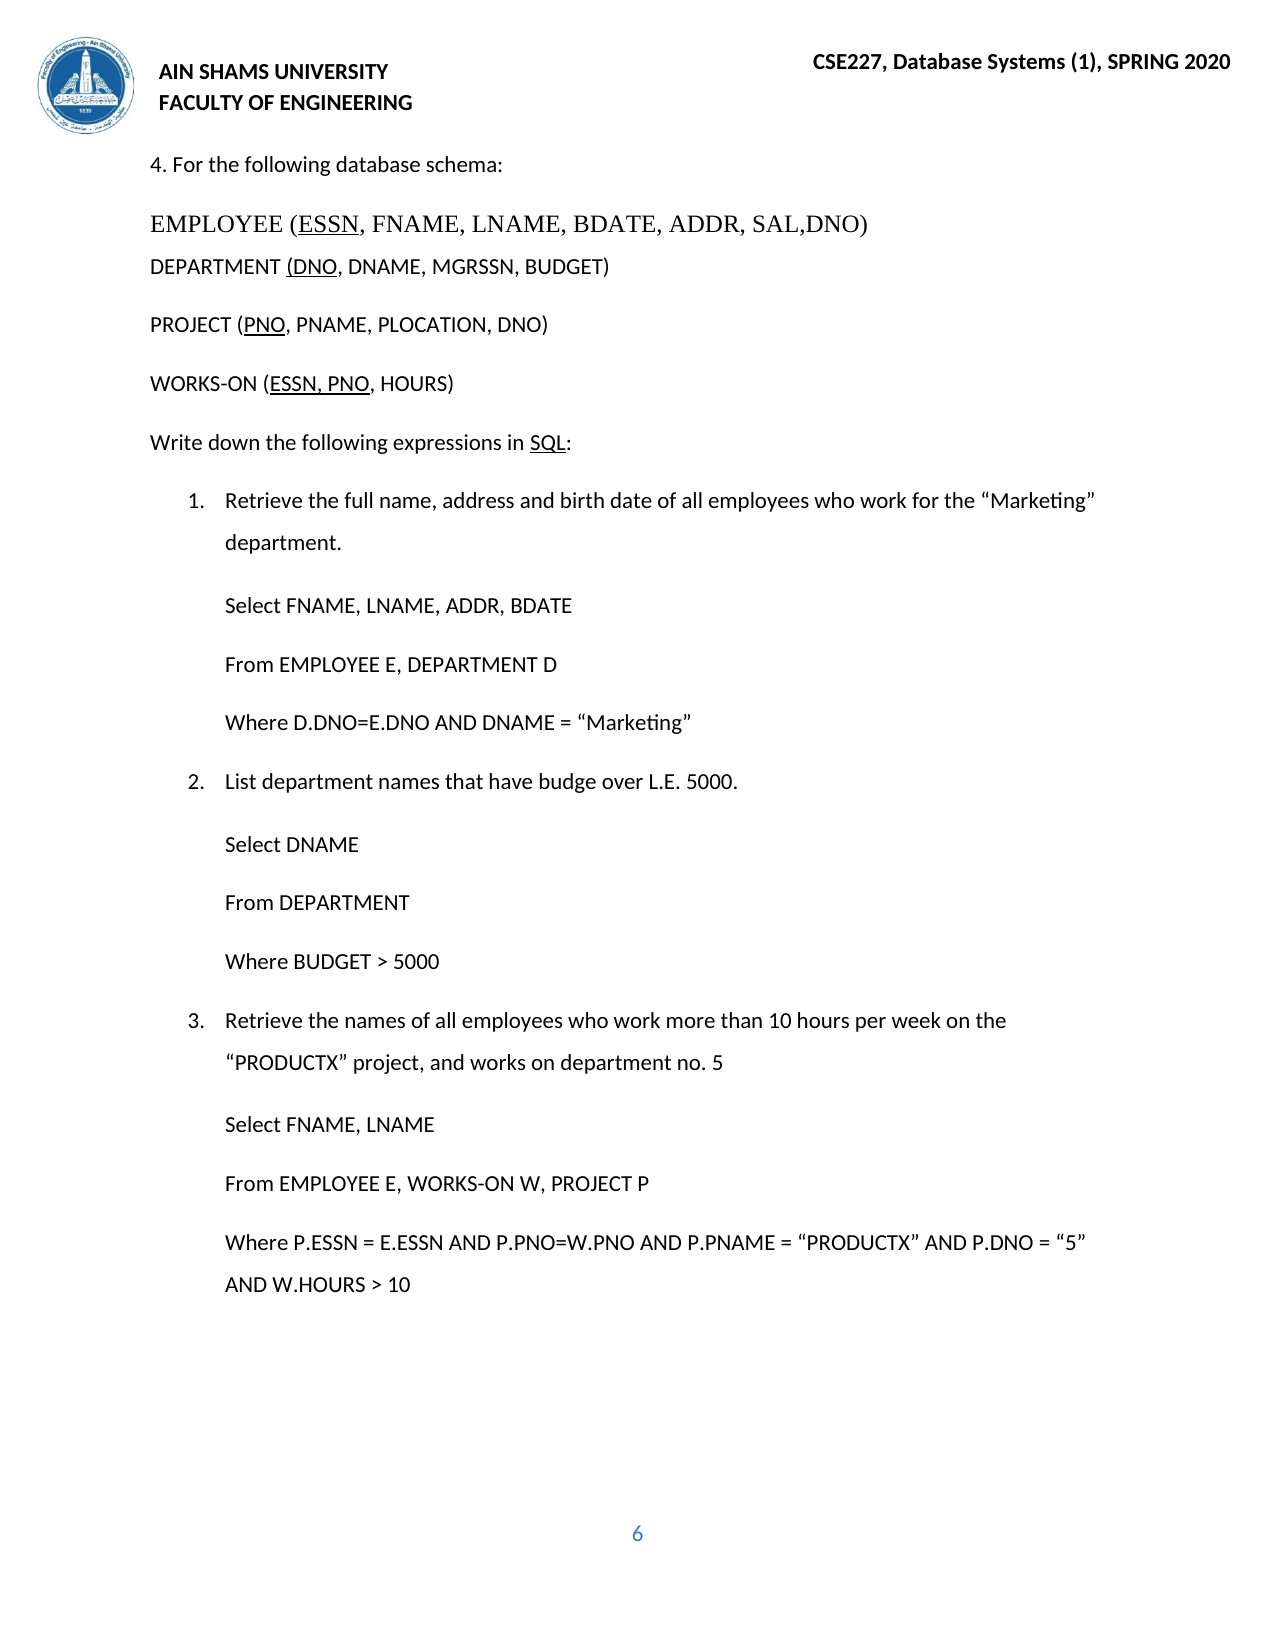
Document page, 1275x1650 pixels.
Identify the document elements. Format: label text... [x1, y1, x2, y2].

text 4. For the following database schema: [150, 150, 1125, 178]
list List department names that have budge over L.E. 5000. [187, 767, 1125, 795]
text Select FNAME, LNAME [225, 1111, 1125, 1139]
text Write down the following expressions in SQL: [150, 428, 1125, 456]
text PROJECT (PNO, PNAME, PLOCATION, DNO) [150, 310, 1125, 338]
picture [36, 36, 135, 135]
text Select DNAME [225, 830, 1125, 858]
list Retrieve the full name, address and birth date of all employees who work for the “Marketing” department. [187, 486, 1125, 556]
text EMPLOYEE (ESSN, FNAME, LNAME, BDATE, ADDR, SAL,DNO) [150, 209, 1125, 237]
text WORKS-ON (ESSN, PNO, HOURS) [150, 369, 1125, 397]
text Select FNAME, LNAME, ADDR, BDATE [225, 591, 1125, 619]
list Retrieve the names of all employees who work more than 10 hours per week on the “PRODUCTX” project, and works on department no. 5 [187, 1006, 1125, 1076]
text DEPARTMENT (DNO, DNAME, MGRSSN, BUDGET) [150, 252, 1125, 280]
text Where BUDGET > 5000 [225, 947, 1125, 975]
text Where P.ESSN = E.ESSN AND P.PNO=W.PNO AND P.PNAME = “PRODUCTX” AND P.DNO = “5” AND W.HOURS > 10 [225, 1228, 1125, 1298]
text From DEPARTMENT [225, 888, 1125, 917]
text Where D.DNO=E.DNO AND DNAME = “Marketing” [225, 708, 1125, 736]
text From EMPLOYEE E, DEPARTMENT D [225, 650, 1125, 678]
text From EMPLOYEE E, WORKS-ON W, PROJECT P [225, 1169, 1125, 1197]
